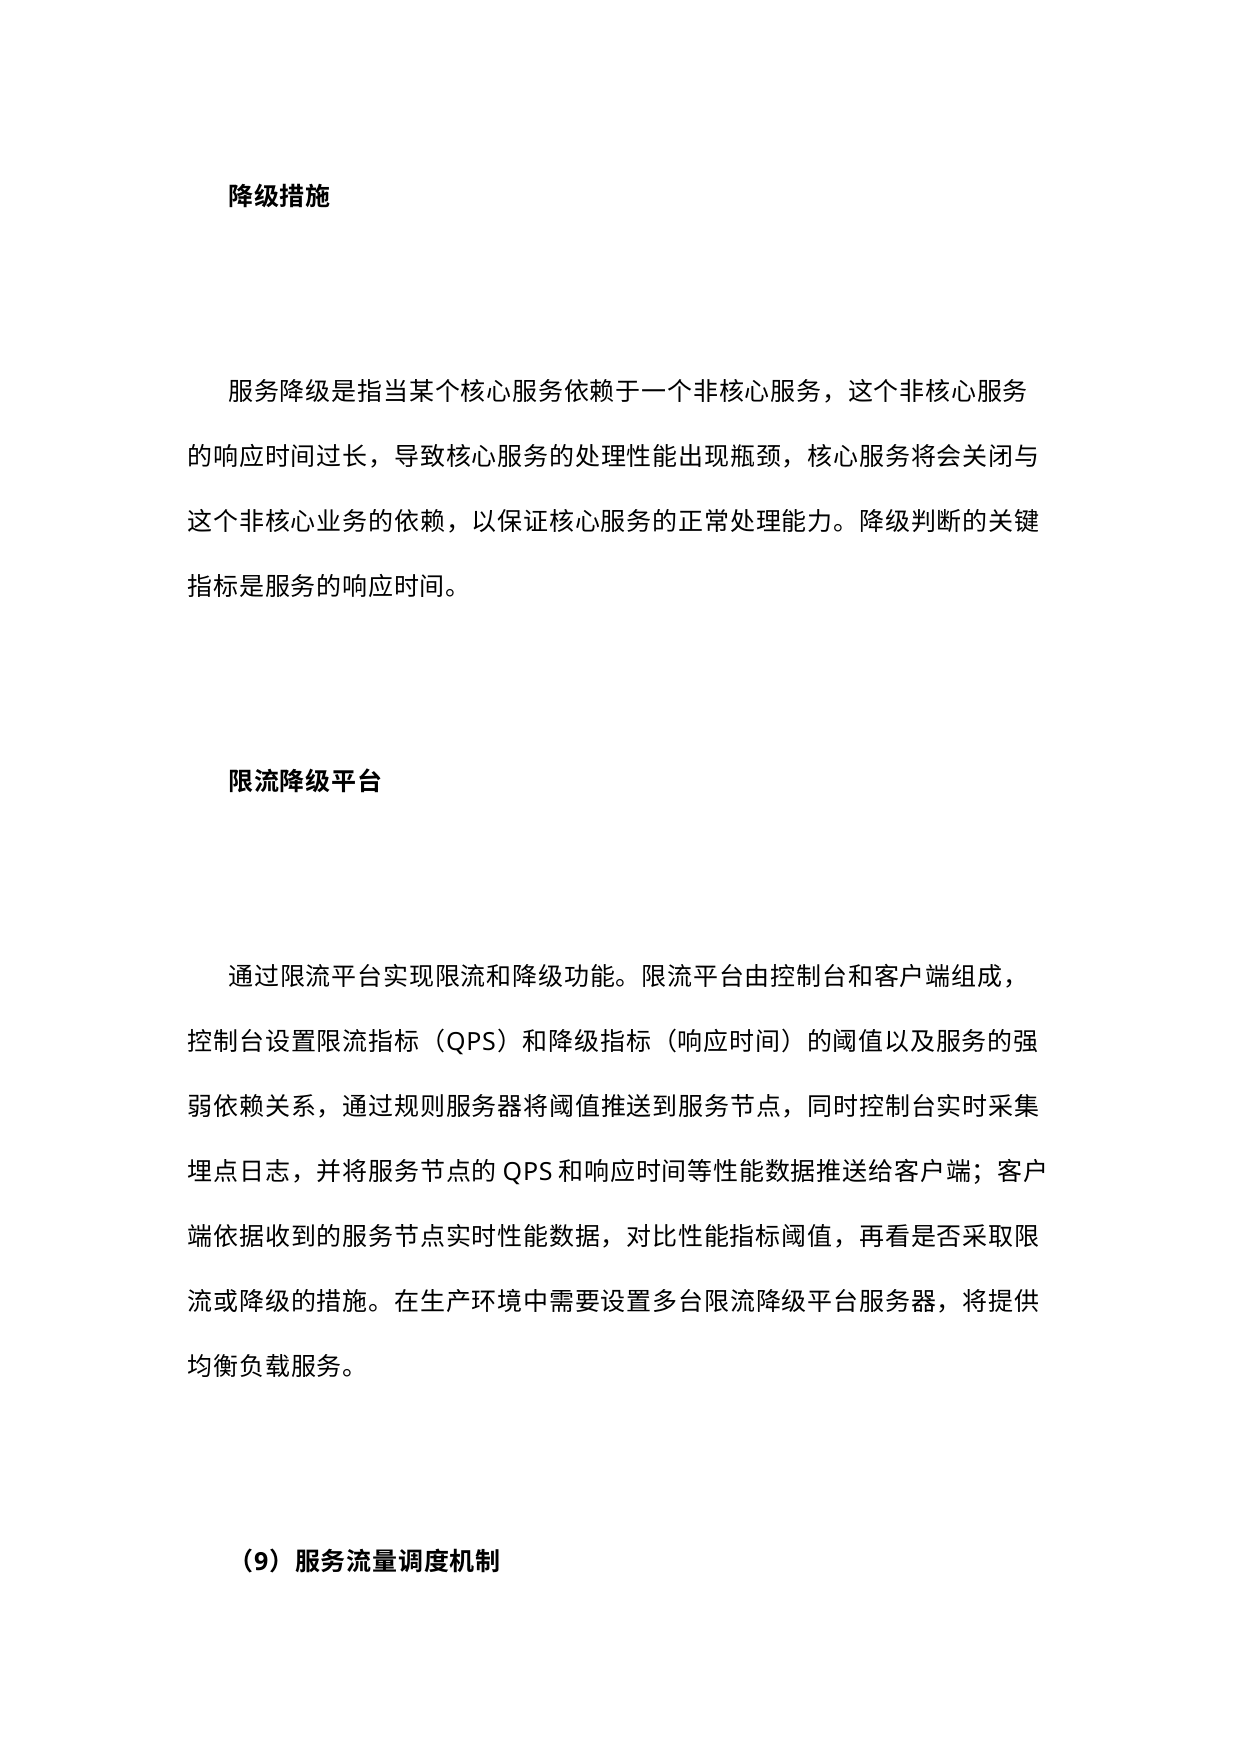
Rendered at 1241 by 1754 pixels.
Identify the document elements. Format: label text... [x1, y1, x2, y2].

text 限流降级平台 [187, 747, 1053, 812]
text 通过限流平台实现限流和降级功能。限流平台由控制台和客户端组成，控制台设置限流指标（QPS）和降级指标（响应时间）的阈值以及服务的强弱依赖关系，通过规则服务器将阈值推送到服务节点，同时控制台实时采集埋点日志，并将服务节点的QPS和响应时间等性能数据推送给客户端；客户端依据收到的服务节点实时性能数据，对比性能指标阈值，再看是否采取限流或降级的措施。在生产环境中需要设置多台限流降级平台服务器，将提供均衡负载服务。 [187, 942, 1053, 1397]
text 降级措施 [187, 162, 1053, 227]
text （9）服务流量调度机制 [187, 1527, 1053, 1592]
text 服务降级是指当某个核心服务依赖于一个非核心服务，这个非核心服务的响应时间过长，导致核心服务的处理性能出现瓶颈，核心服务将会关闭与这个非核心业务的依赖，以保证核心服务的正常处理能力。降级判断的关键指标是服务的响应时间。 [187, 357, 1053, 617]
